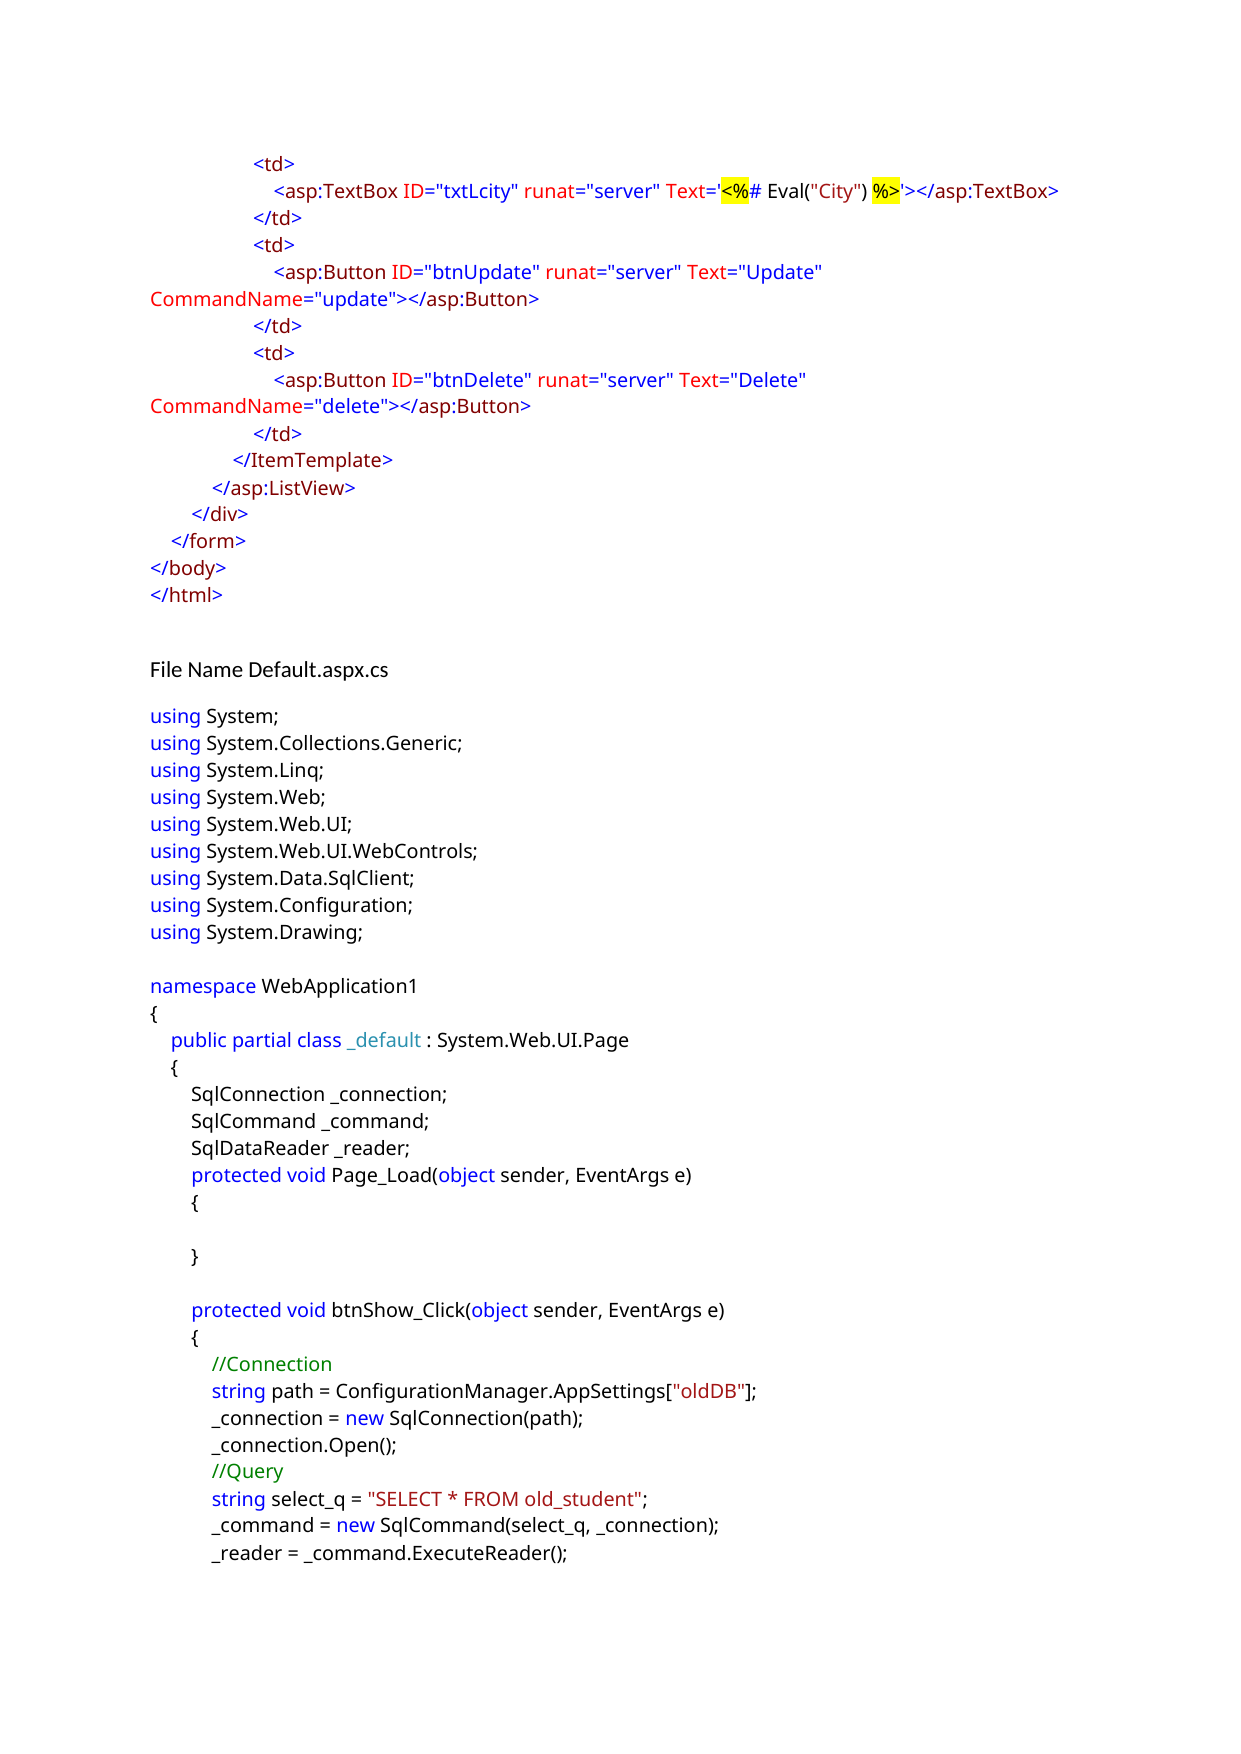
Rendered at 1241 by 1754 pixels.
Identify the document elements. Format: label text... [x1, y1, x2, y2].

text <td> [150, 231, 1090, 258]
text </ItemTemplate> [150, 447, 1090, 474]
text _connection = new SqlConnection(path); [150, 1404, 1090, 1431]
text <asp:Button ID="btnUpdate" runat="server" Text="Update" CommandName="update"></asp:Button> [150, 258, 1090, 312]
text SqlCommand _command; [150, 1107, 1090, 1134]
text protected void Page_Load(object sender, EventArgs e) [150, 1161, 1090, 1188]
text //Query [150, 1458, 1090, 1485]
text </td> [150, 420, 1090, 447]
text { [150, 999, 1090, 1026]
text string path = ConfigurationManager.AppSettings["oldDB"]; [150, 1377, 1090, 1404]
text </td> [150, 312, 1090, 339]
text using System.Linq; [150, 756, 1090, 783]
text <td> [150, 150, 1090, 177]
text using System; [150, 702, 1090, 729]
text using System.Web; [150, 783, 1090, 810]
text </asp:ListView> [150, 474, 1090, 501]
text </body> [150, 555, 1090, 582]
text </div> [150, 501, 1090, 528]
text string select_q = "SELECT * FROM old_student"; [150, 1485, 1090, 1512]
text <td> [150, 339, 1090, 366]
text { [150, 1188, 1090, 1215]
text <asp:TextBox ID="txtLcity" runat="server" Text='<%# Eval("City") %>'></asp:TextBox> [150, 177, 721, 204]
text using System.Configuration; [150, 891, 1090, 918]
text </html> [150, 582, 1090, 609]
text File Name Default.aspx.cs [150, 656, 1090, 683]
text using System.Drawing; [150, 918, 1090, 945]
text _command = new SqlCommand(select_q, _connection); [150, 1512, 1090, 1539]
text using System.Data.SqlClient; [150, 864, 1090, 891]
text SqlConnection _connection; [150, 1080, 1090, 1107]
text <asp:Button ID="btnDelete" runat="server" Text="Delete" CommandName="delete"></asp:Button> [150, 366, 1090, 420]
text _connection.Open(); [150, 1431, 1090, 1458]
text <asp:TextBox ID="txtLcity" runat="server" Text='<%# Eval("City") %>'></asp:TextBox> [900, 177, 1090, 204]
text </form> [150, 528, 1090, 555]
text public partial class _default : System.Web.UI.Page [150, 1026, 1090, 1053]
text using System.Collections.Generic; [150, 729, 1090, 756]
text SqlDataReader _reader; [150, 1134, 1090, 1161]
text { [150, 1323, 1090, 1350]
text //Connection [150, 1350, 1090, 1377]
text namespace WebApplication1 [150, 972, 1090, 999]
text _reader = _command.ExecuteReader(); [150, 1539, 1090, 1566]
text { [150, 1053, 1090, 1080]
text </td> [150, 204, 1090, 231]
text using System.Web.UI.WebControls; [150, 837, 1090, 864]
text protected void btnShow_Click(object sender, EventArgs e) [150, 1296, 1090, 1323]
text } [150, 1242, 1090, 1269]
text using System.Web.UI; [150, 810, 1090, 837]
